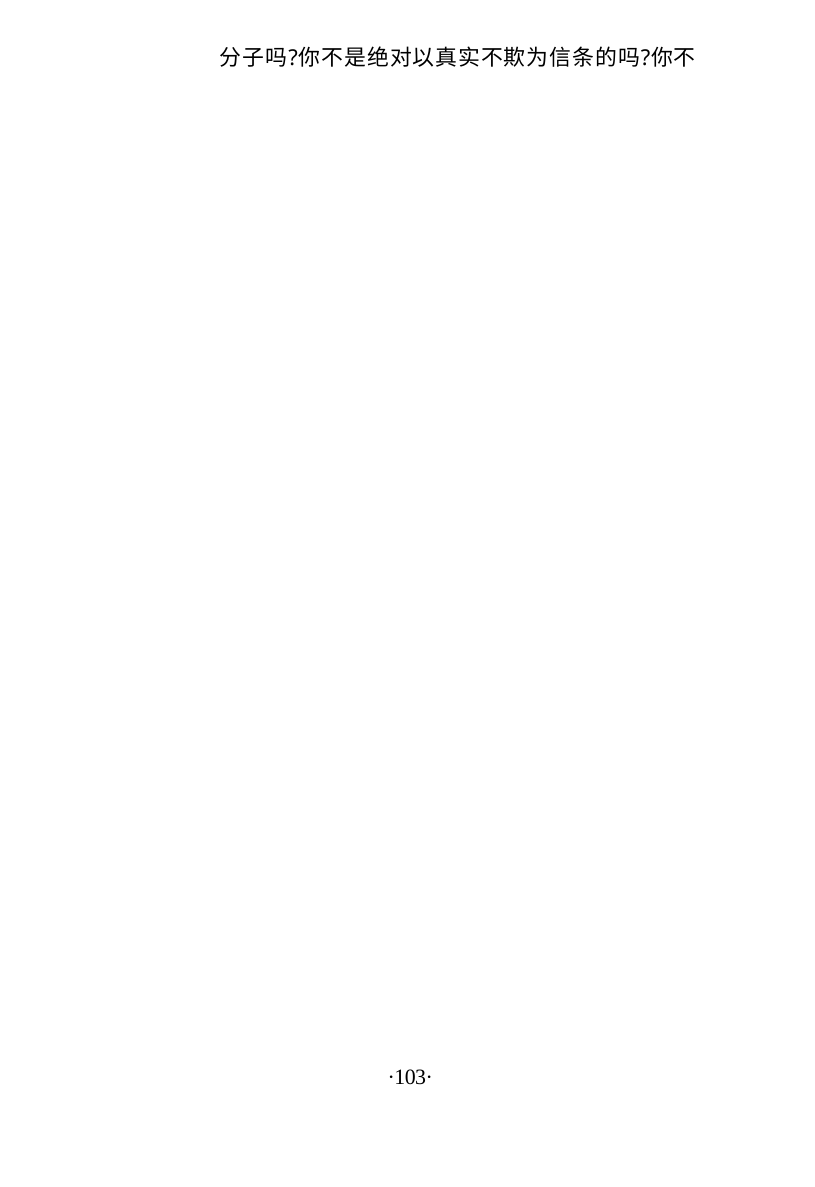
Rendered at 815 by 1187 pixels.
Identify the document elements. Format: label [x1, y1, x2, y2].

text [136, 42, 705, 71]
